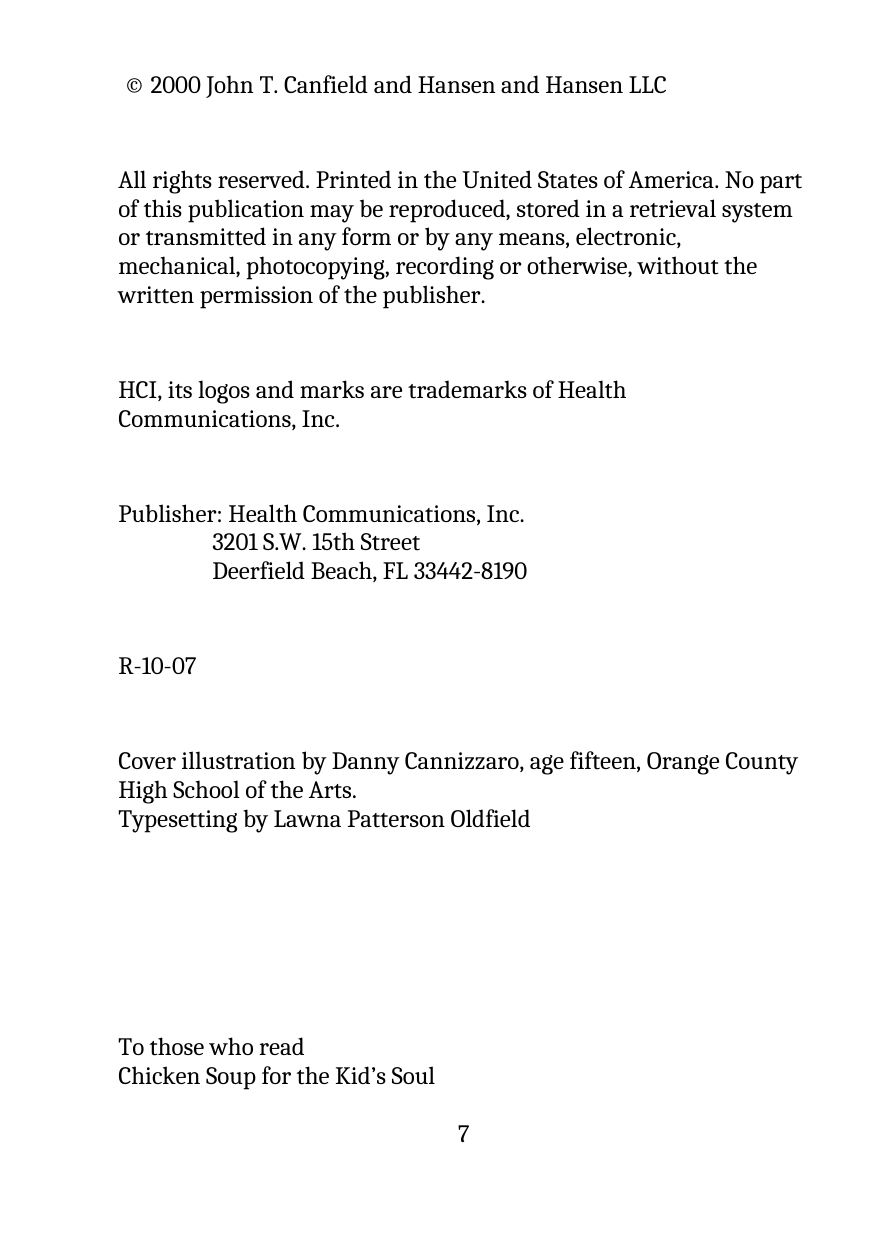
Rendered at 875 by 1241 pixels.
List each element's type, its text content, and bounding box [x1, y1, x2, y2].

text All rights reserved. Printed in the United States of America. No part of this publication may be reproduced, stored in a retrieval system or transmitted in any form or by any means, electronic, mechanical, photocopying, recording or otherwise, without the written permission of the publisher. [118, 166, 809, 309]
text © 2000 John T. Canfield and Hansen and Hansen LLC [118, 71, 809, 99]
text HCI, its logos and marks are trademarks of Health Communications, Inc. [118, 376, 809, 433]
text Publisher: Health Communications, Inc. 3201 S.W. 15th Street Deerfield Beach, FL 33442-8190 [118, 499, 809, 586]
text R-10-07 [118, 652, 809, 681]
text Cover illustration by Danny Cannizzaro, age fifteen, Orange County High School of the Arts. Typesetting by Lawna Patterson Oldfield [118, 747, 809, 833]
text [118, 947, 809, 1091]
